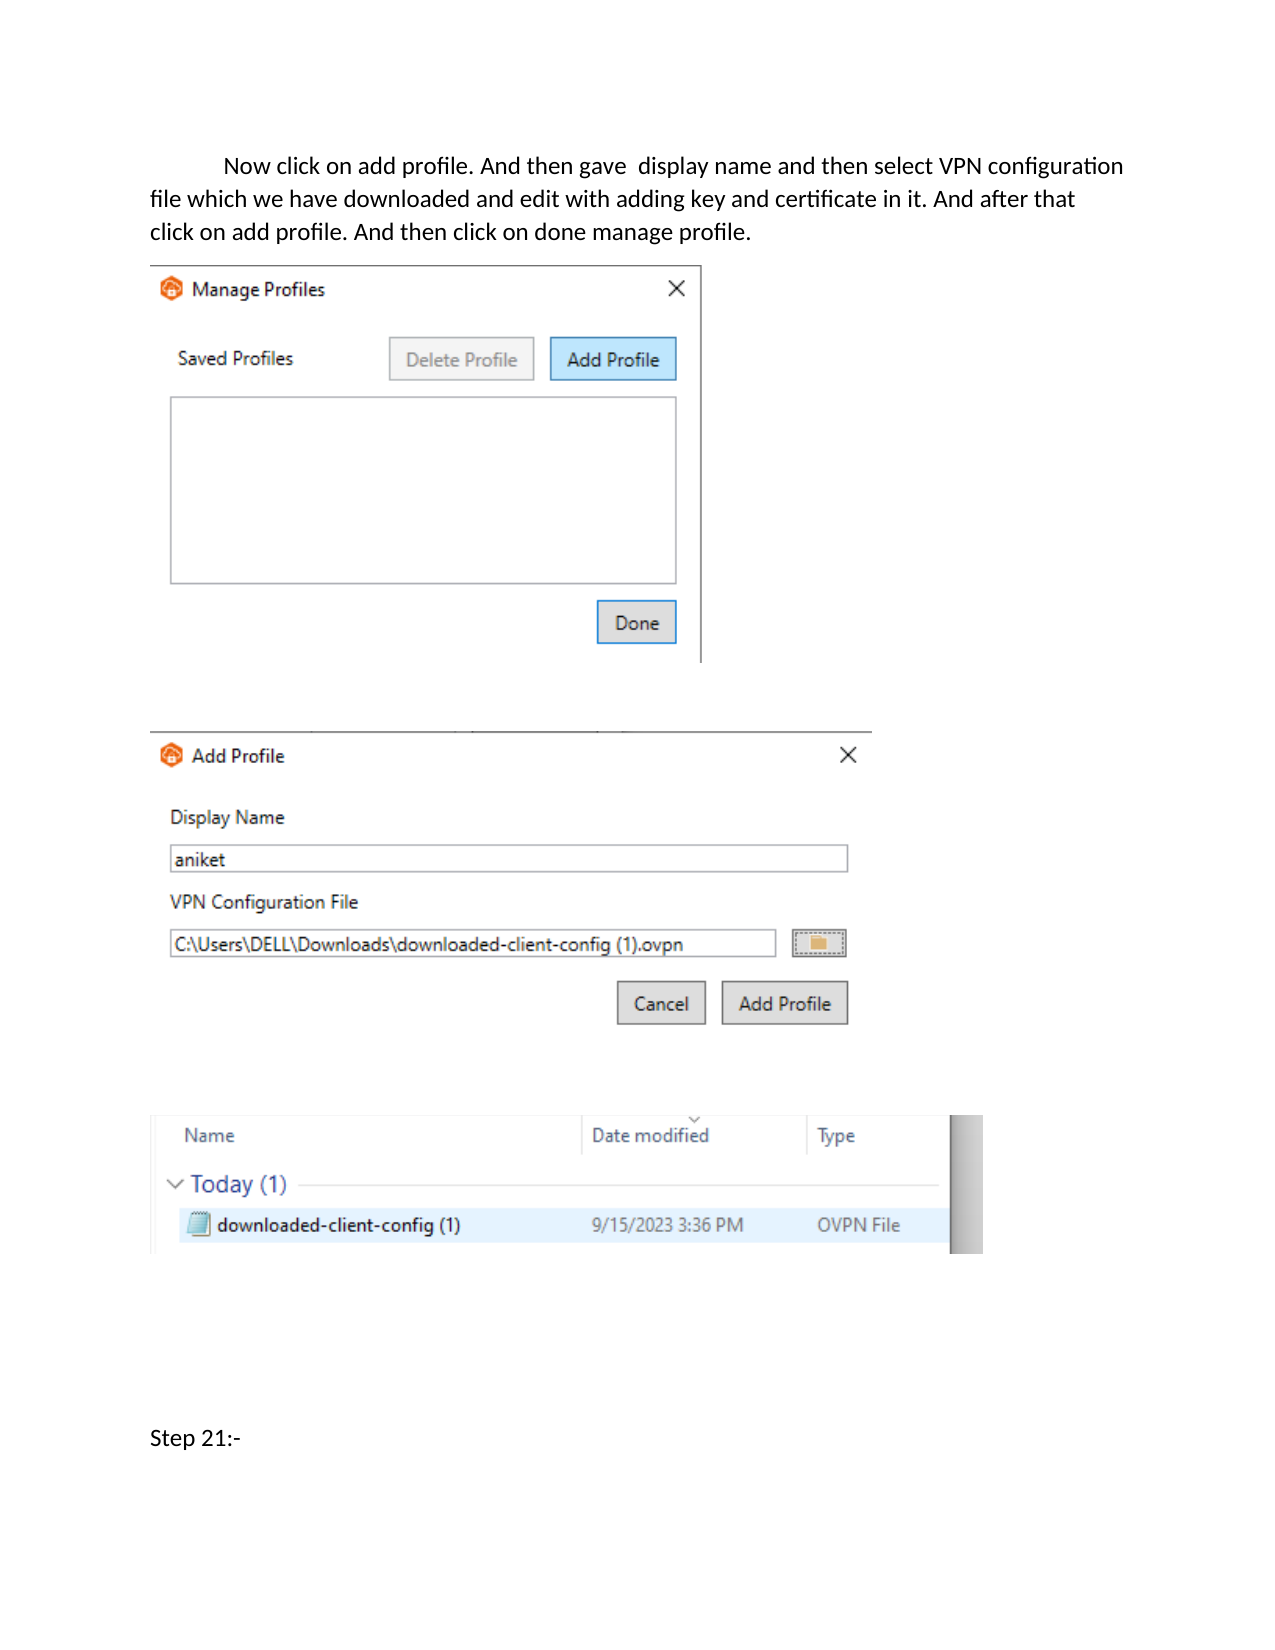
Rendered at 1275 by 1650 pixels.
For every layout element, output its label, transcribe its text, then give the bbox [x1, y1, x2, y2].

text Now click on add profile. And then gave display name and then select VPN configuration file which we have downloaded and edit with adding key and certificate in it. And after that click on add profile. And then click on done manage profile. [150, 150, 1125, 246]
picture [150, 265, 702, 663]
picture [150, 731, 872, 1047]
text Step 21:- [150, 1422, 1125, 1452]
picture [150, 1115, 983, 1254]
